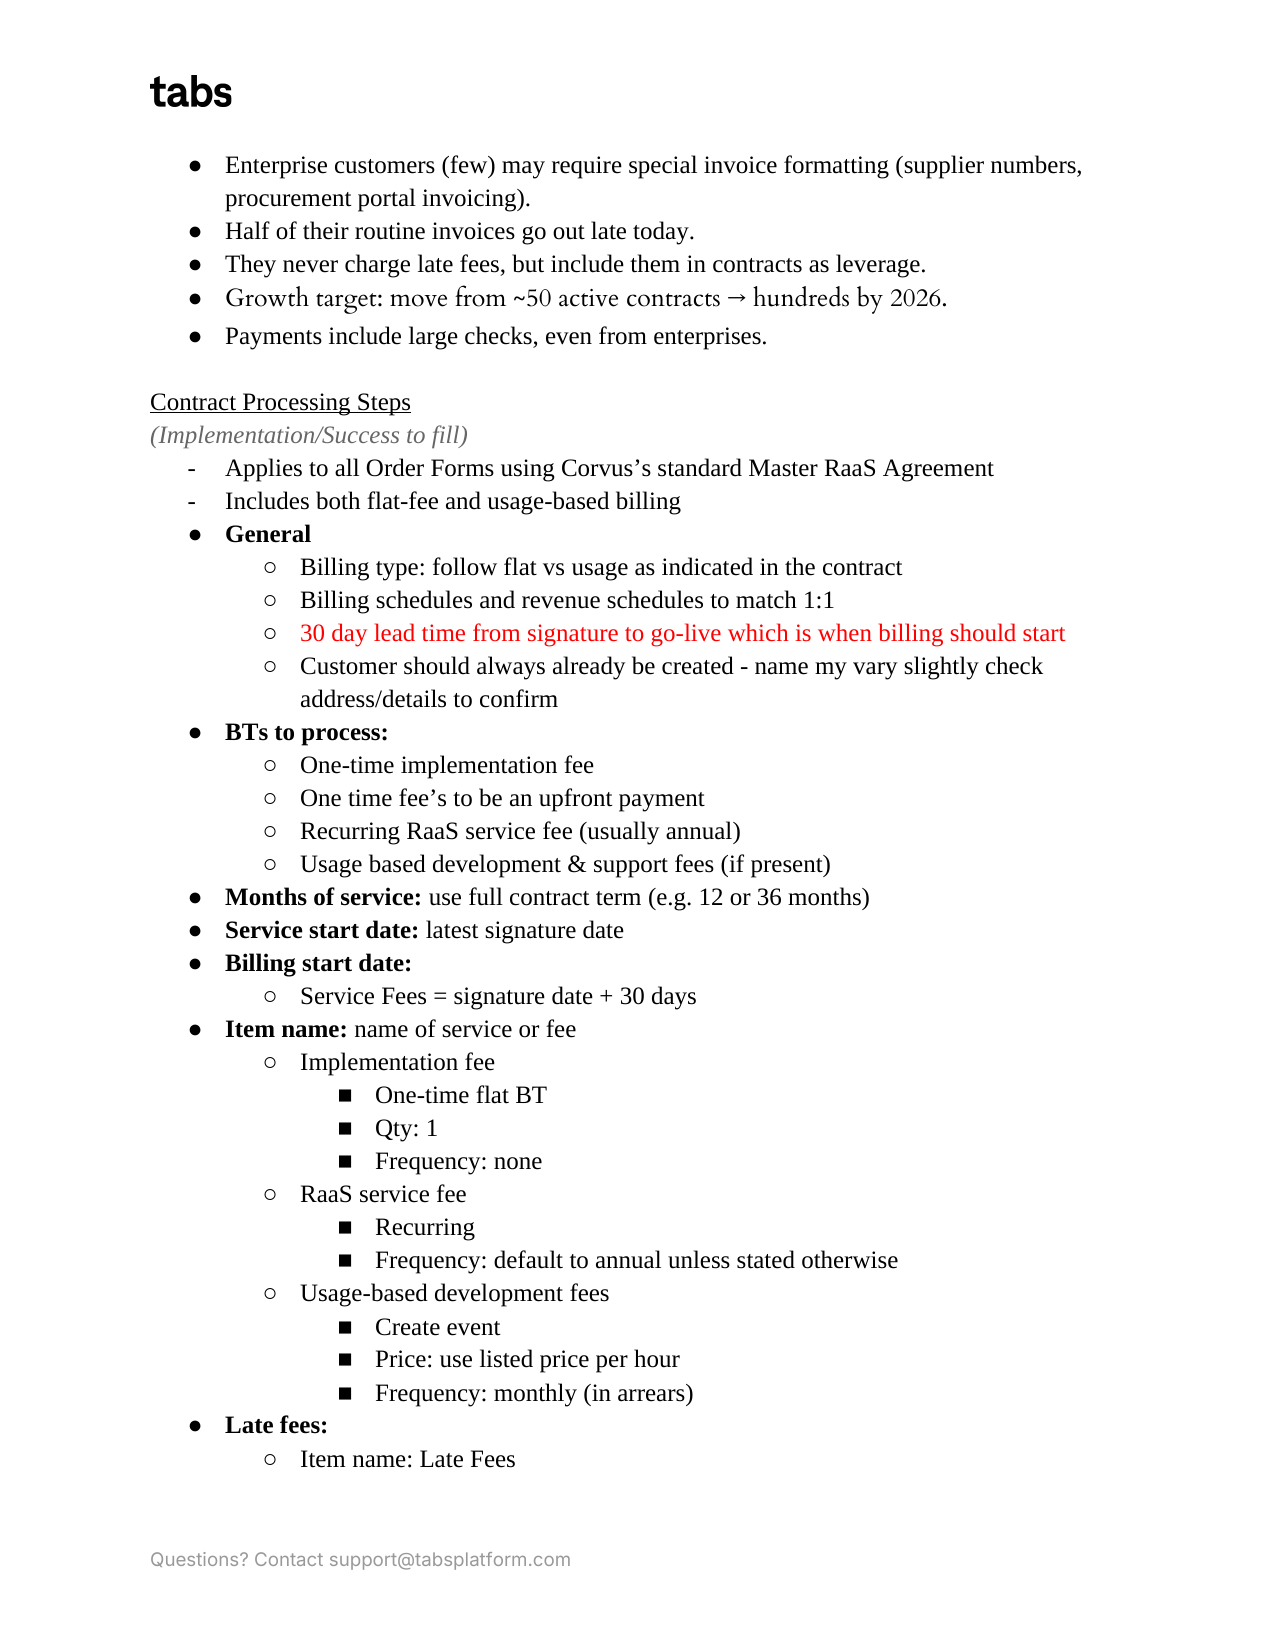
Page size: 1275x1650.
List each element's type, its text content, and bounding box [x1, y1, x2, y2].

list Applies to all Order Forms using Corvus’s standard Master RaaS Agreement [187, 453, 1125, 482]
list Billing schedules and revenue schedules to match 1:1 [262, 585, 1125, 614]
list Billing type: follow flat vs usage as indicated in the contract [262, 552, 1125, 581]
list Includes both flat-fee and usage-based billing [187, 486, 1125, 515]
list Create event [337, 1312, 1125, 1340]
list Usage based development & support fees (if present) [262, 849, 1125, 878]
list Recurring RaaS service fee (usually annual) [262, 816, 1125, 845]
list Frequency: monthly (in arrears) [337, 1378, 1125, 1406]
list One-time implementation fee [262, 750, 1125, 779]
list Service start date: latest signature date [187, 915, 1125, 944]
list Late fees: [187, 1411, 1125, 1439]
list Usage-based development fees [262, 1278, 1125, 1307]
list Item name: Late Fees [262, 1444, 1125, 1472]
list BTs to process: [187, 717, 1125, 746]
list 30 day lead time from signature to go-live which is when billing should start [262, 618, 1125, 647]
list Price: use listed price per hour [337, 1344, 1125, 1373]
list Months of service: use full contract term (e.g. 12 or 36 months) [187, 882, 1125, 911]
list Recurring [337, 1212, 1125, 1241]
list Implementation fee [262, 1047, 1125, 1076]
list Payments include large checks, even from enterprises. [187, 321, 1125, 350]
text Contract Processing Steps (Implementation/Success to fill) [150, 387, 1125, 449]
list Frequency: none [337, 1146, 1125, 1175]
list They never charge late fees, but include them in contracts as leverage. [187, 249, 1125, 278]
list RaaS service fee [262, 1179, 1125, 1208]
list Frequency: default to annual unless stated otherwise [337, 1246, 1125, 1274]
list Growth target: move from ~50 active contracts → hundreds by 2026. [187, 282, 1125, 316]
list Service Fees = signature date + 30 days [262, 981, 1125, 1010]
picture [150, 75, 232, 107]
list One-time flat BT [337, 1080, 1125, 1109]
list Item name: name of service or fee [187, 1014, 1125, 1043]
list Qty: 1 [337, 1113, 1125, 1142]
list Billing start date: [187, 948, 1125, 977]
list Enterprise customers (few) may require special invoice formatting (supplier numbers, procurement portal invoicing). [187, 150, 1125, 212]
list Customer should always already be created - name my vary slightly check address/details to confirm [262, 651, 1125, 713]
list General [187, 519, 1125, 548]
list Half of their routine invoices go out late today. [187, 216, 1125, 245]
list One time fee’s to be an upfront payment [262, 783, 1125, 812]
